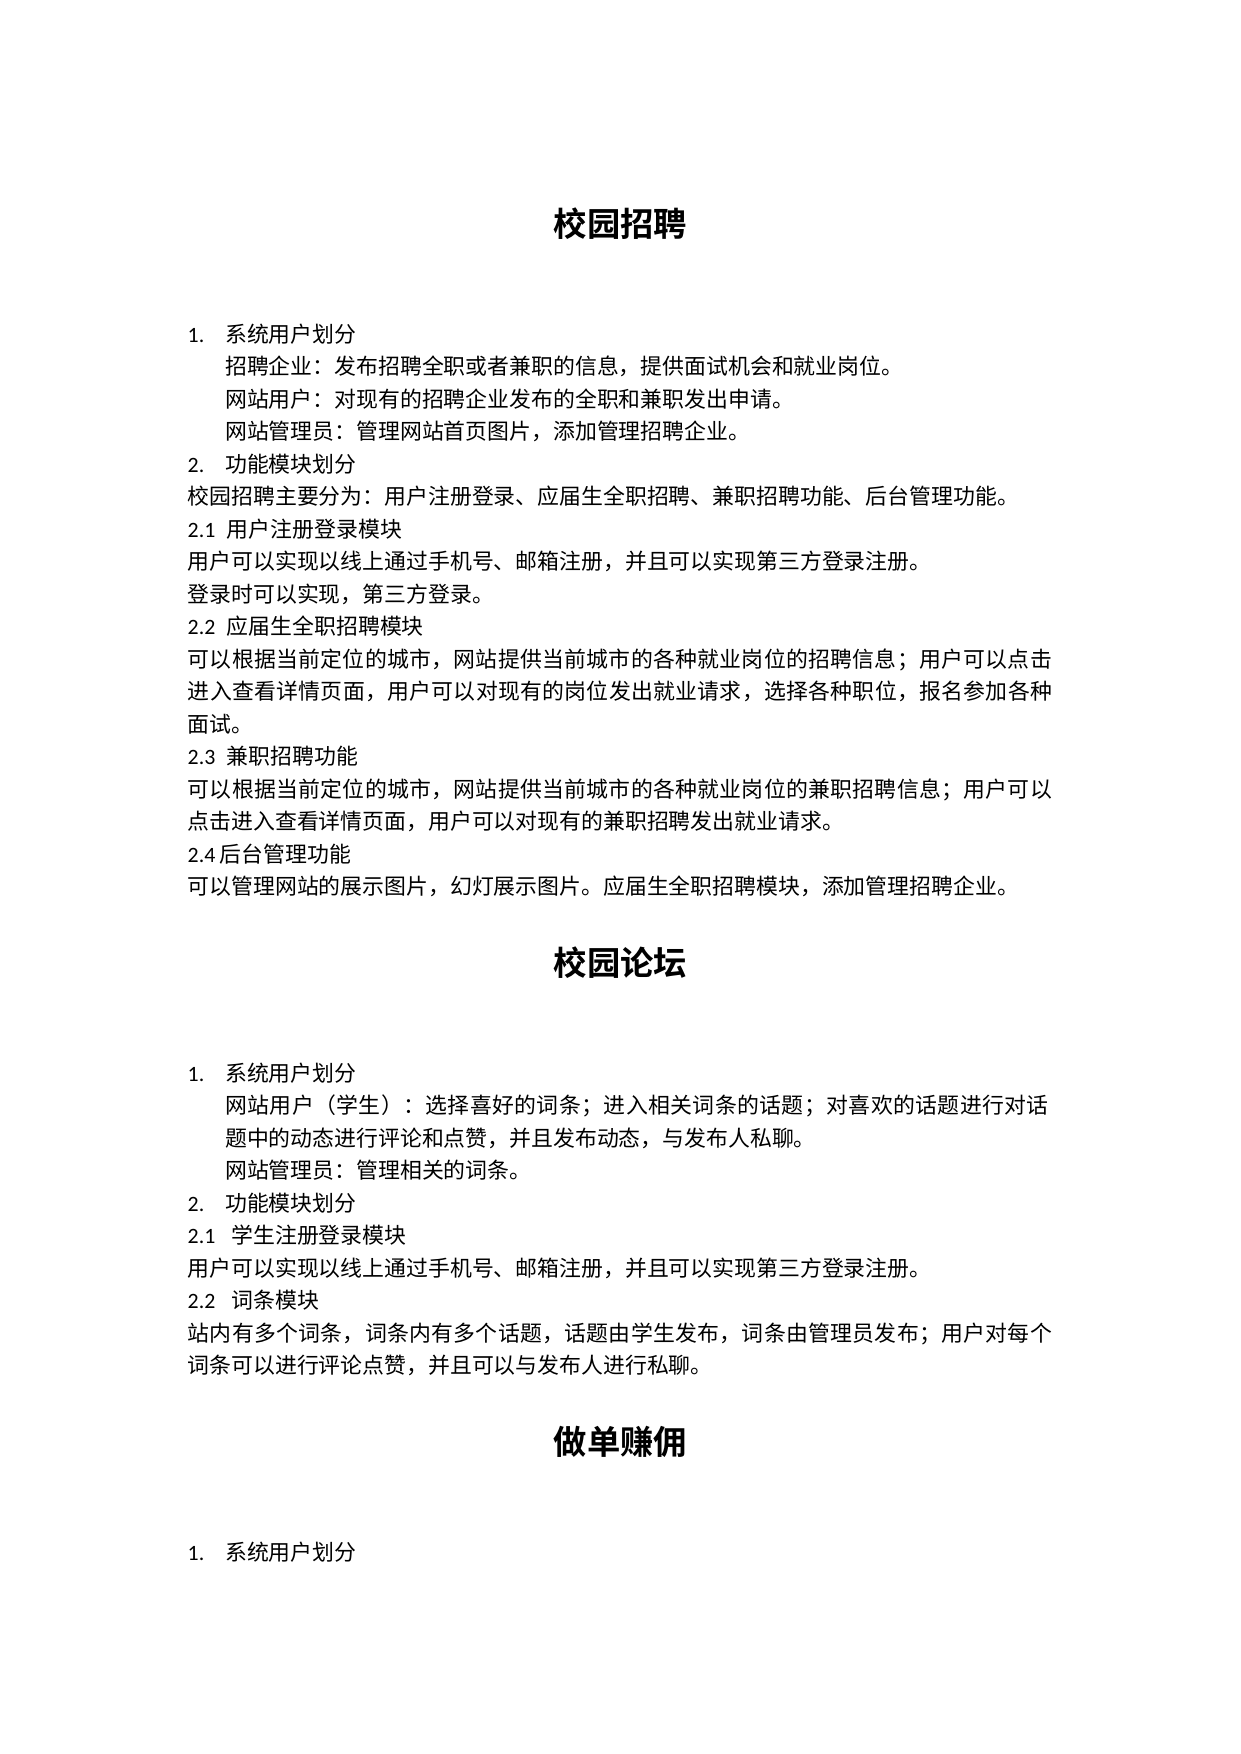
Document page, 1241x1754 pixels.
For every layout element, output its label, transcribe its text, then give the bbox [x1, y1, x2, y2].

list 系统用户划分 [187, 1535, 1053, 1567]
list 功能模块划分 [187, 446, 1053, 479]
list 用户注册登录模块 [187, 511, 1053, 544]
list 网站管理员：管理网站首页图片，添加管理招聘企业。 [225, 414, 1053, 446]
text 可以管理网站的展示图片，幻灯展示图片。应届生全职招聘模块，添加管理招聘企业。 [187, 869, 1053, 901]
text 2.1 学生注册登录模块 [187, 1218, 1053, 1251]
subtitle 做单赚佣 [187, 1408, 1053, 1473]
subtitle 校园招聘 [187, 189, 1053, 254]
text 2.4后台管理功能 [187, 836, 1053, 869]
text 可以根据当前定位的城市，网站提供当前城市的各种就业岗位的兼职招聘信息；用户可以点击进入查看详情页面，用户可以对现有的兼职招聘发出就业请求。 [187, 771, 1053, 836]
list 网站用户：对现有的招聘企业发布的全职和兼职发出申请。 [225, 381, 1053, 414]
list 招聘企业：发布招聘全职或者兼职的信息，提供面试机会和就业岗位。 [225, 349, 1053, 381]
text 网站管理员：管理相关的词条。 [225, 1153, 1053, 1186]
list 应届生全职招聘模块 [187, 609, 1053, 641]
text 用户可以实现以线上通过手机号、邮箱注册，并且可以实现第三方登录注册。 [187, 1251, 1053, 1283]
text 可以根据当前定位的城市，网站提供当前城市的各种就业岗位的招聘信息；用户可以点击进入查看详情页面，用户可以对现有的岗位发出就业请求，选择各种职位，报名参加各种面试。 [187, 641, 1053, 739]
list 兼职招聘功能 [187, 739, 1053, 771]
text 站内有多个词条，词条内有多个话题，话题由学生发布，词条由管理员发布；用户对每个词条可以进行评论点赞，并且可以与发布人进行私聊。 [187, 1316, 1053, 1381]
text 2.2 词条模块 [187, 1283, 1053, 1316]
list 系统用户划分 [187, 316, 1053, 349]
text 登录时可以实现，第三方登录。 [187, 576, 1053, 609]
text 网站用户（学生）：选择喜好的词条；进入相关词条的话题；对喜欢的话题进行对话题中的动态进行评论和点赞，并且发布动态，与发布人私聊。 [225, 1088, 1053, 1153]
list 功能模块划分 [187, 1186, 1053, 1218]
text 用户可以实现以线上通过手机号、邮箱注册，并且可以实现第三方登录注册。 [187, 544, 1053, 576]
list 系统用户划分 [187, 1056, 1053, 1088]
subtitle 校园论坛 [187, 928, 1053, 993]
text 校园招聘主要分为：用户注册登录、应届生全职招聘、兼职招聘功能、后台管理功能。 [187, 479, 1053, 511]
